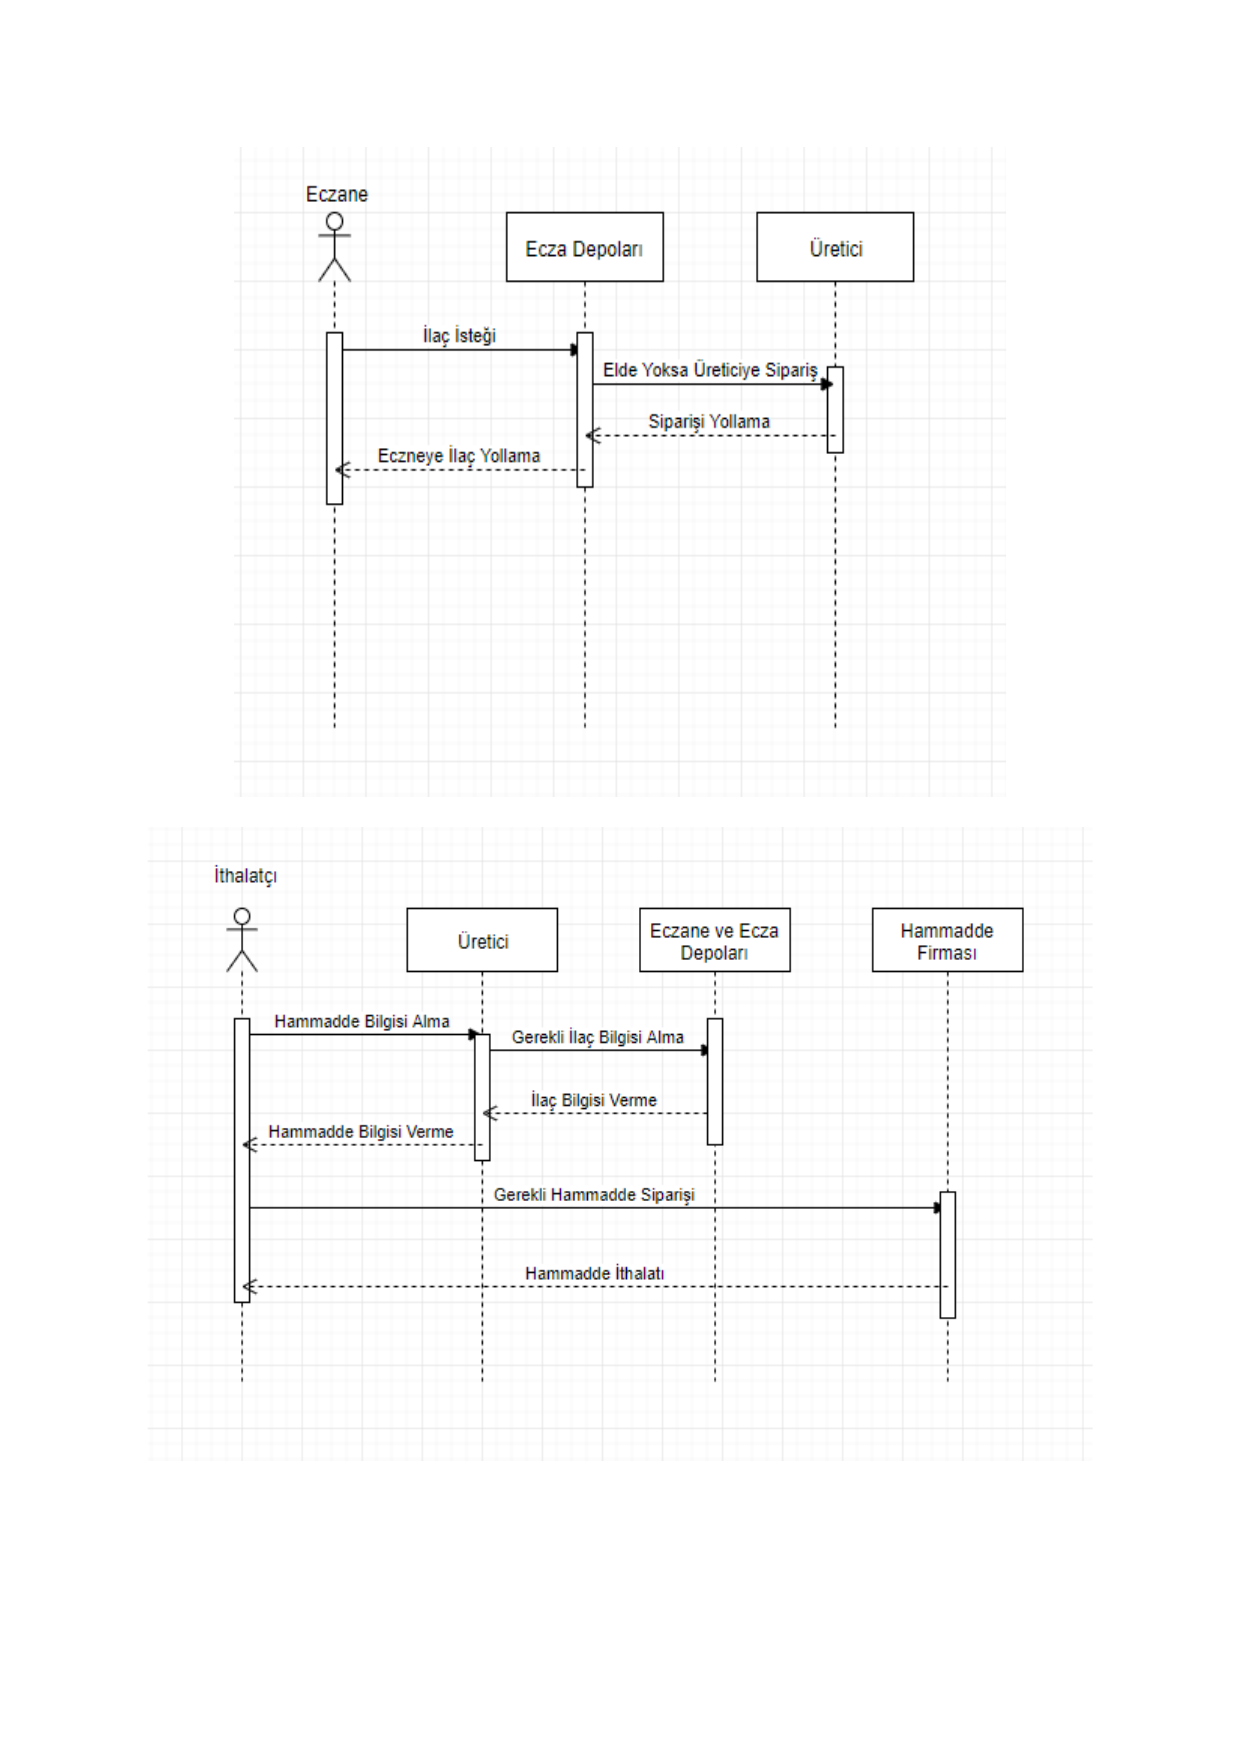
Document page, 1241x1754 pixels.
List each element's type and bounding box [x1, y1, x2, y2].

picture [234, 147, 1007, 797]
picture [147, 827, 1093, 1461]
